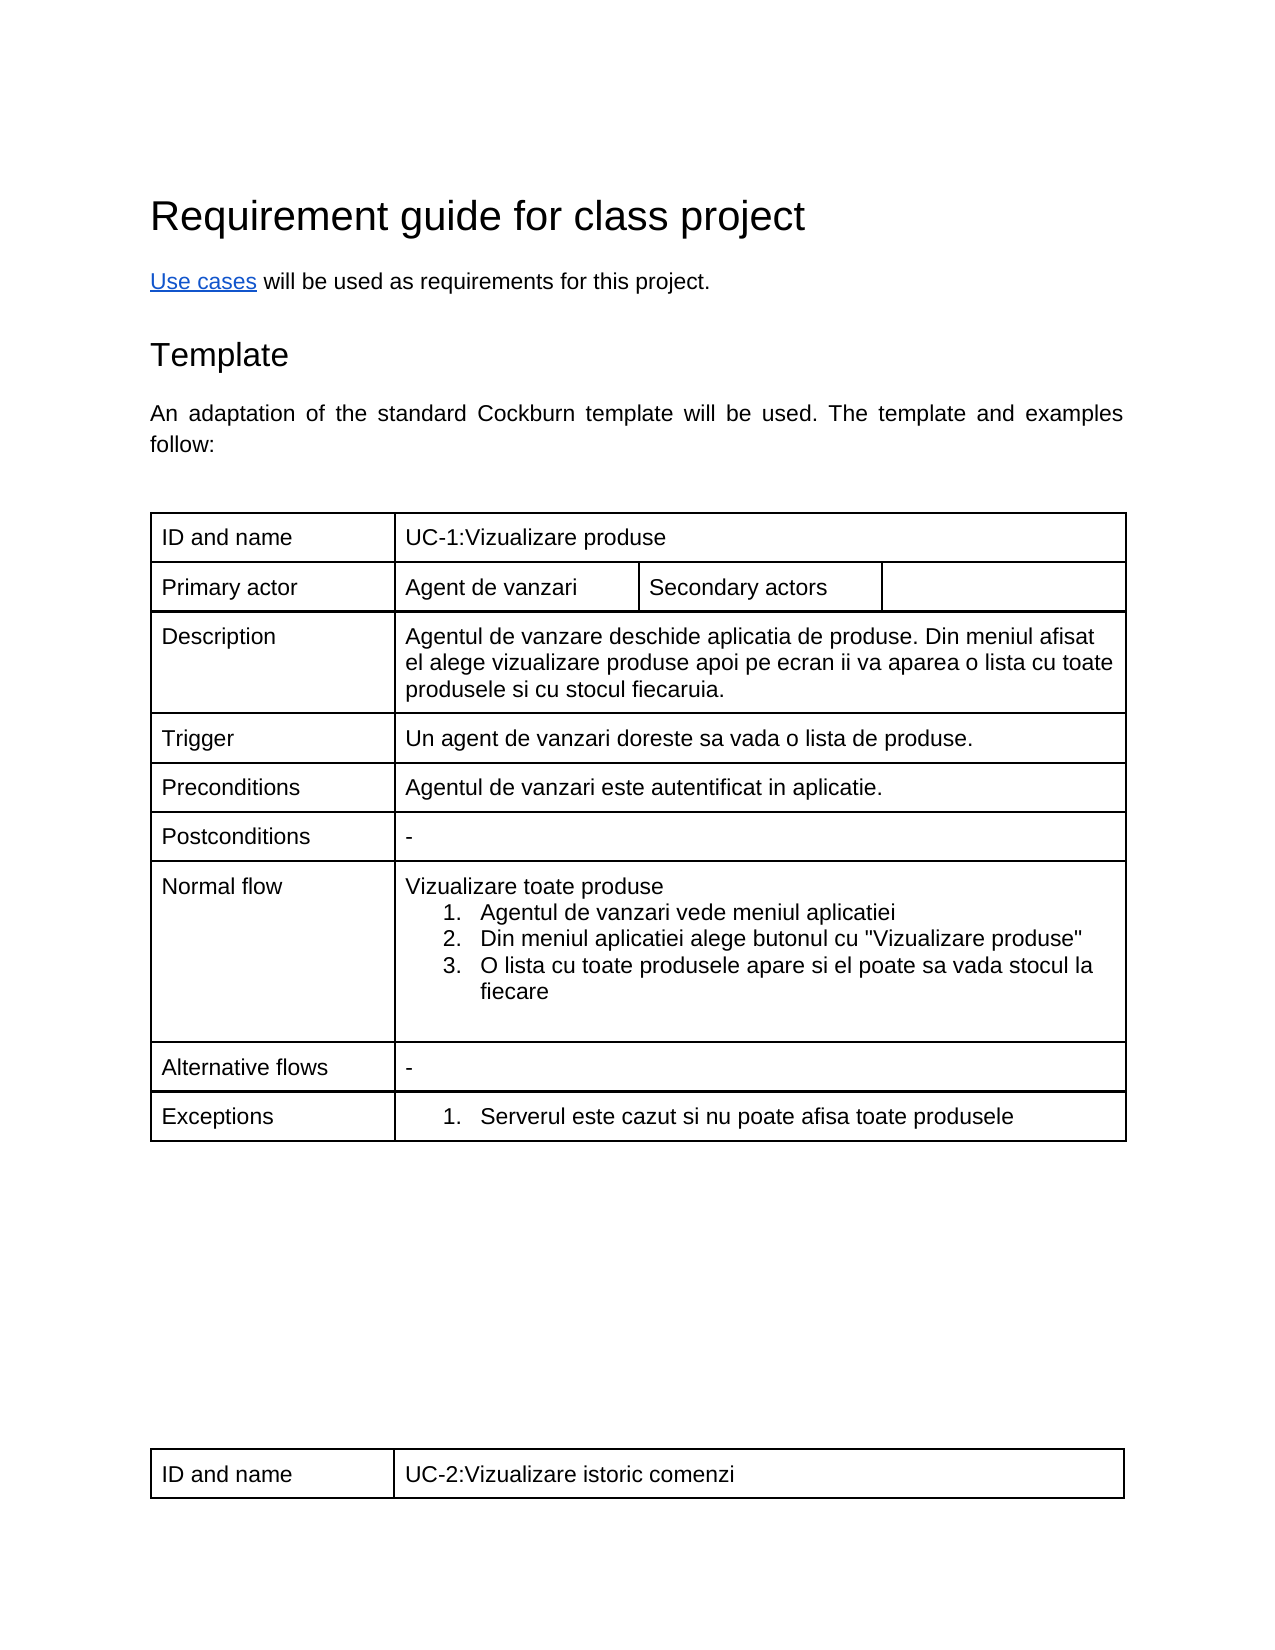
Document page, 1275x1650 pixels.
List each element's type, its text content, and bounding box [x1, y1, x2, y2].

table_cell Description [152, 613, 394, 712]
text Use cases will be used as requirements for this project. [150, 268, 1125, 294]
subtitle Requirement guide for class project [150, 192, 1125, 239]
table_cell Alternative flows [152, 1043, 394, 1090]
table_header UC-1:Vizualizare produse [396, 514, 1125, 561]
table_header ID and name [152, 1450, 393, 1497]
table_cell Serverul este cazut si nu poate afisa toate produsele [396, 1093, 1125, 1140]
table_cell - [396, 1043, 1125, 1090]
table_cell Agent de vanzari [396, 563, 638, 610]
table_cell Normal flow [152, 862, 394, 1041]
text An adaptation of the standard Cockburn template will be used. The template and examples follow: [150, 400, 1125, 457]
table_cell Postconditions [152, 813, 394, 860]
table_cell Secondary actors [640, 563, 881, 610]
table_cell Vizualizare toate produse Agentul de vanzari vede meniul aplicatiei Din meniul aplicatiei alege butonul cu "Vizualizare produse" O lista cu toate produsele apare si el poate sa vada stocul la fiecare [396, 862, 1125, 1041]
table_cell Primary actor [152, 563, 394, 610]
table_cell [883, 563, 1125, 610]
table_cell - [396, 813, 1125, 860]
table_cell Agentul de vanzari este autentificat in aplicatie. [396, 764, 1125, 811]
subtitle Template [150, 335, 1125, 374]
table_cell Agentul de vanzare deschide aplicatia de produse. Din meniul afisat el alege vizualizare produse apoi pe ecran ii va aparea o lista cu toate produsele si cu stocul fiecaruia. [396, 613, 1125, 712]
table_cell Preconditions [152, 764, 394, 811]
table_header UC-2:Vizualizare istoric comenzi [395, 1450, 1123, 1497]
table_cell Trigger [152, 714, 394, 762]
table_cell Exceptions [152, 1093, 394, 1140]
table_cell Un agent de vanzari doreste sa vada o lista de produse. [396, 714, 1125, 762]
table_header ID and name [152, 514, 394, 561]
